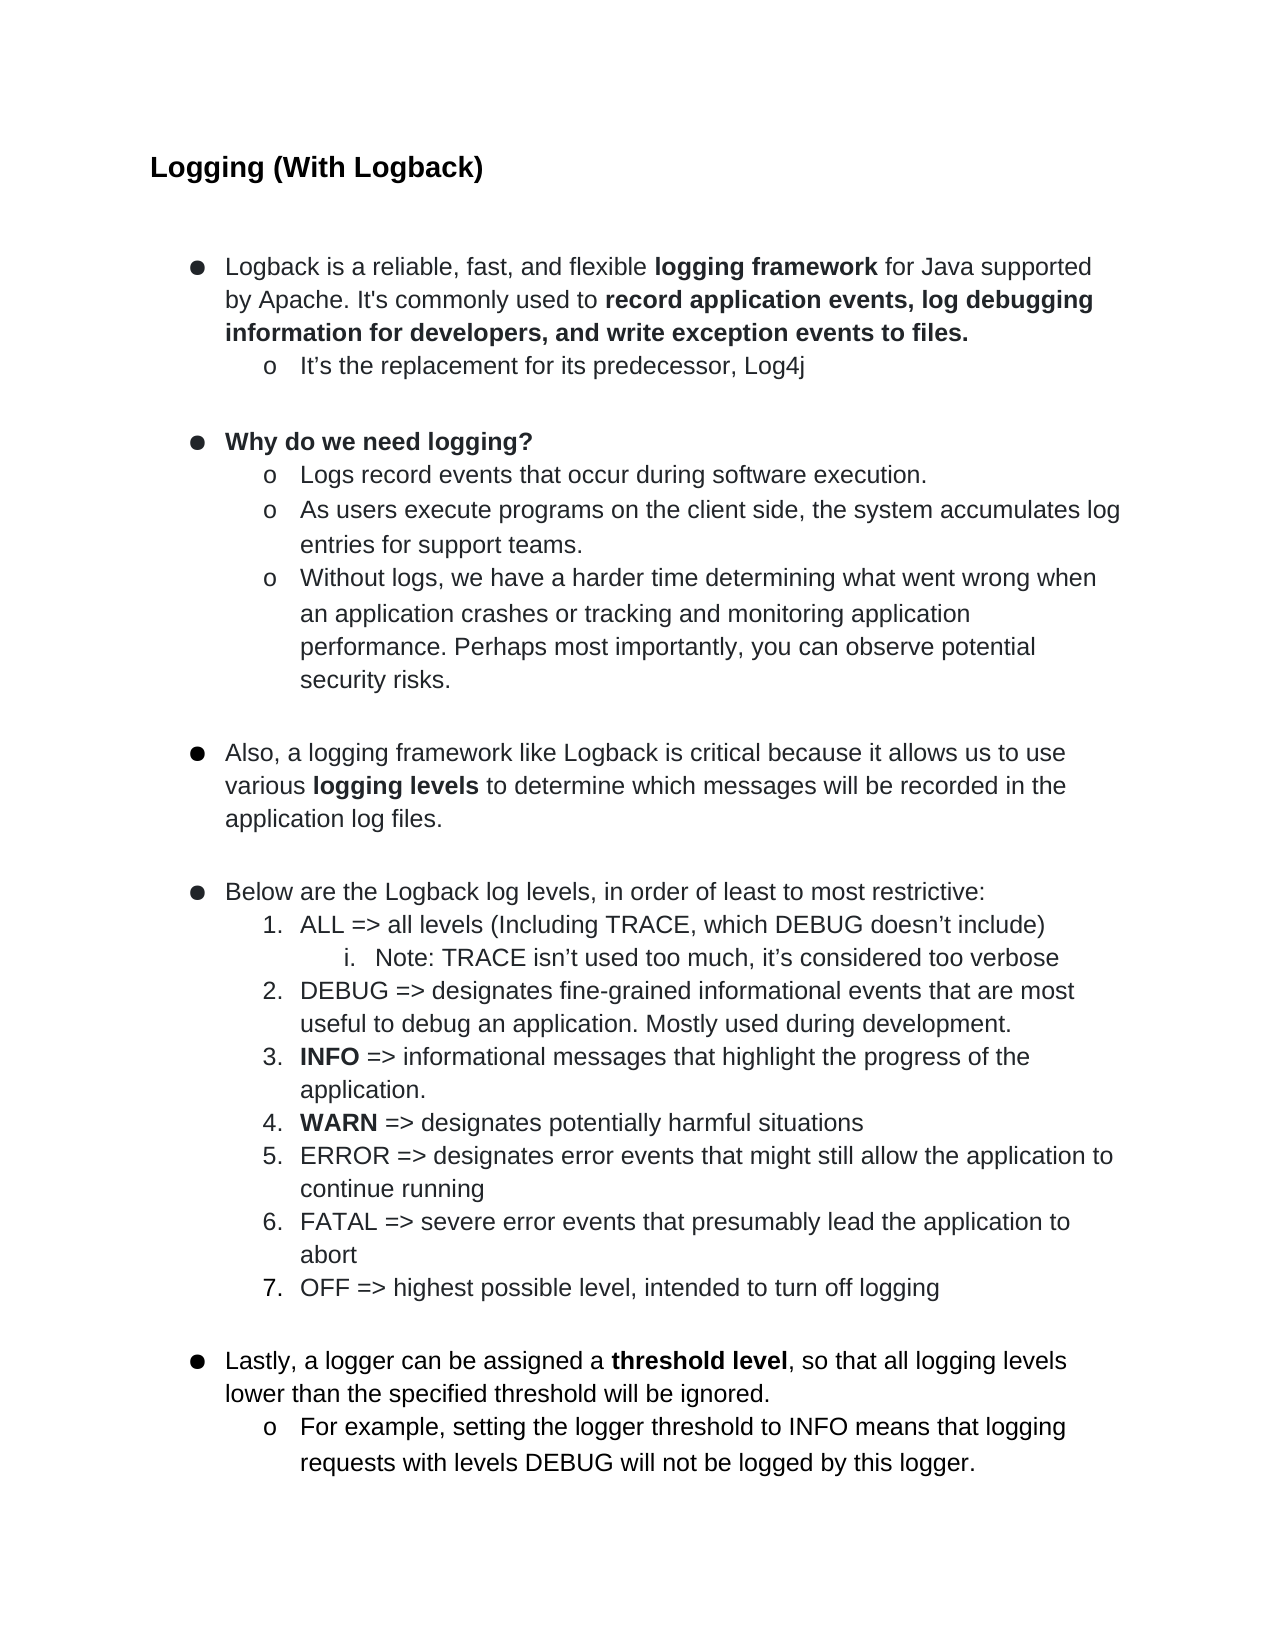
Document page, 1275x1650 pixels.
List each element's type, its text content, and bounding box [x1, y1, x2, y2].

list For example, setting the logger threshold to INFO means that logging requests with levels DEBUG will not be logged by this logger. [262, 1412, 1125, 1476]
list Logs record events that occur during software execution. [262, 459, 1125, 491]
list Why do we need logging? [187, 426, 1125, 455]
list ERROR => designates error events that might still allow the application to continue running [262, 1141, 1125, 1203]
list WARN => designates potentially harmful situations [262, 1108, 1125, 1137]
list Lastly, a logger can be assigned a threshold level, so that all logging levels lower than the specified threshold will be ignored. [187, 1346, 1125, 1408]
list DEBUG => designates fine-grained informational events that are most useful to debug an application. Mostly used during development. [262, 976, 1125, 1038]
text Logging (With Logback) [150, 150, 1125, 183]
list As users execute programs on the client side, the system accumulates log entries for support teams. [262, 495, 1125, 559]
list It’s the replacement for its predecessor, Log4j [262, 351, 1125, 421]
list INFO => informational messages that highlight the progress of the application. [262, 1042, 1125, 1104]
list Logback is a reliable, fast, and flexible logging framework for Java supported by Apache. It's commonly used to record application events, log debugging information for developers, and write exception events to files. [187, 252, 1125, 347]
list Also, a logging framework like Logback is critical because it allows us to use various logging levels to determine which messages will be recorded in the application log files. [187, 738, 1125, 872]
list OFF => highest possible level, intended to turn off logging [262, 1273, 1125, 1341]
list Note: TRACE isn’t used too much, it’s considered too verbose [356, 943, 1125, 972]
list Without logs, we have a harder time determining what went wrong when an application crashes or tracking and monitoring application performance. Perhaps most importantly, you can observe potential security risks. [262, 563, 1125, 732]
list ALL => all levels (Including TRACE, which DEBUG doesn’t include) [262, 910, 1125, 939]
list FATAL => severe error events that presumably lead the application to abort [262, 1207, 1125, 1269]
list Below are the Logback log levels, in order of least to most restrictive: [187, 877, 1125, 906]
